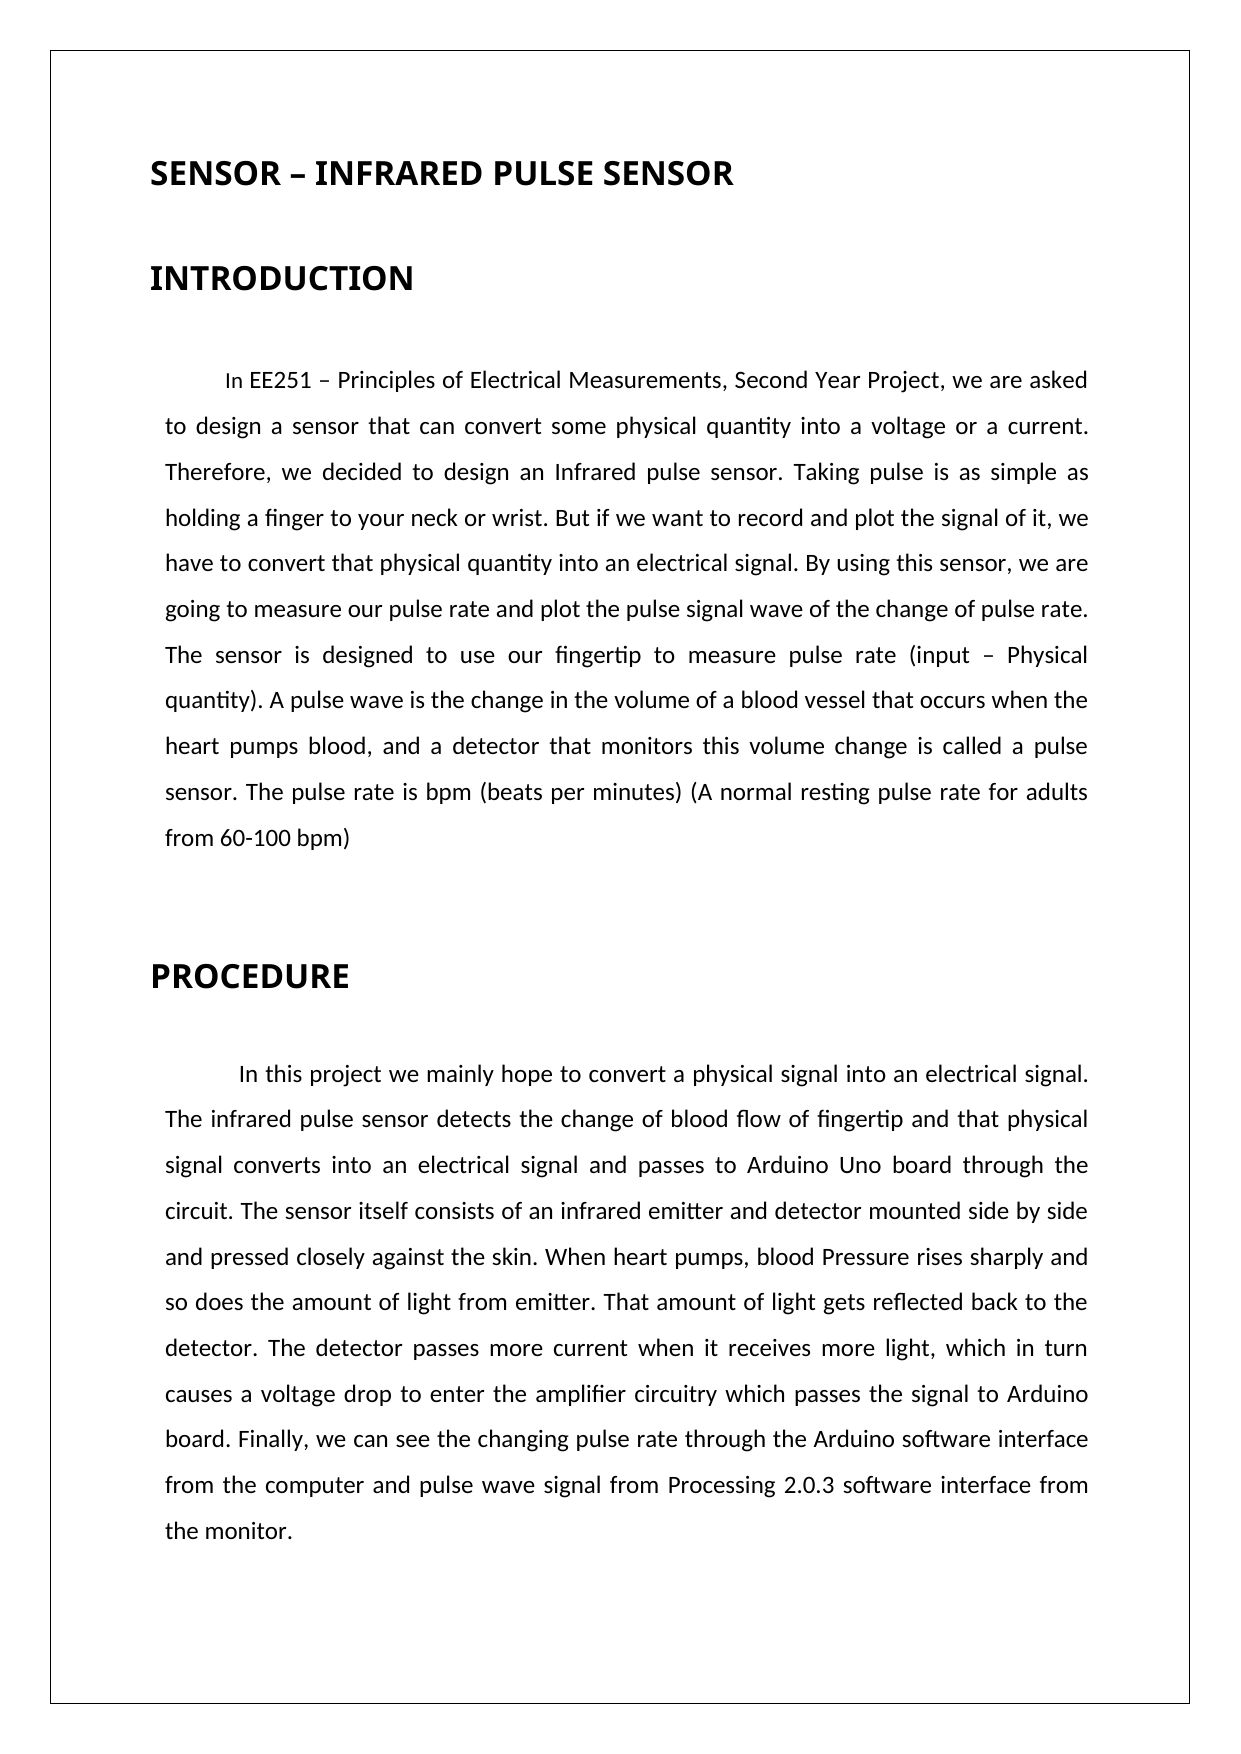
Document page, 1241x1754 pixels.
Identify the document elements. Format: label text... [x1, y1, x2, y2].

subtitle SENSOR – INFRARED PULSE SENSOR [150, 150, 1090, 195]
subtitle INTRODUCTION [150, 255, 1090, 301]
list In this project we mainly hope to convert a physical signal into an electrical signal. The infrared pulse sensor detects the change of blood flow of fingertip and that physical signal converts into an electrical signal and passes to Arduino Uno board through the circuit. The sensor itself consists of an infrared emitter and detector mounted side by side and pressed closely against the skin. When heart pumps, blood Pressure rises sharply and so does the amount of light from emitter. That amount of light gets reflected back to the detector. The detector passes more current when it receives more light, which in turn causes a voltage drop to enter the amplifier circuitry which passes the signal to Arduino board. Finally, we can see the changing pulse rate through the Arduino software interface from the computer and pulse wave signal from Processing 2.0.3 software interface from the monitor. [165, 1058, 1090, 1546]
subtitle PROCEDURE [150, 953, 1090, 998]
text In EE251 – Principles of Electrical Measurements, Second Year Project, we are asked to design a sensor that can convert some physical quantity into a voltage or a current. Therefore, we decided to design an Infrared pulse sensor. Taking pulse is as simple as holding a finger to your neck or wrist. But if we want to record and plot the signal of it, we have to convert that physical quantity into an electrical signal. By using this sensor, we are going to measure our pulse rate and plot the pulse signal wave of the change of pulse rate. The sensor is designed to use our fingertip to measure pulse rate (input – Physical quantity). A pulse wave is the change in the volume of a blood vessel that occurs when the heart pumps blood, and a detector that monitors this volume change is called a pulse sensor. The pulse rate is bpm (beats per minutes) (A normal resting pulse rate for adults from 60-100 bpm) [165, 364, 1090, 852]
